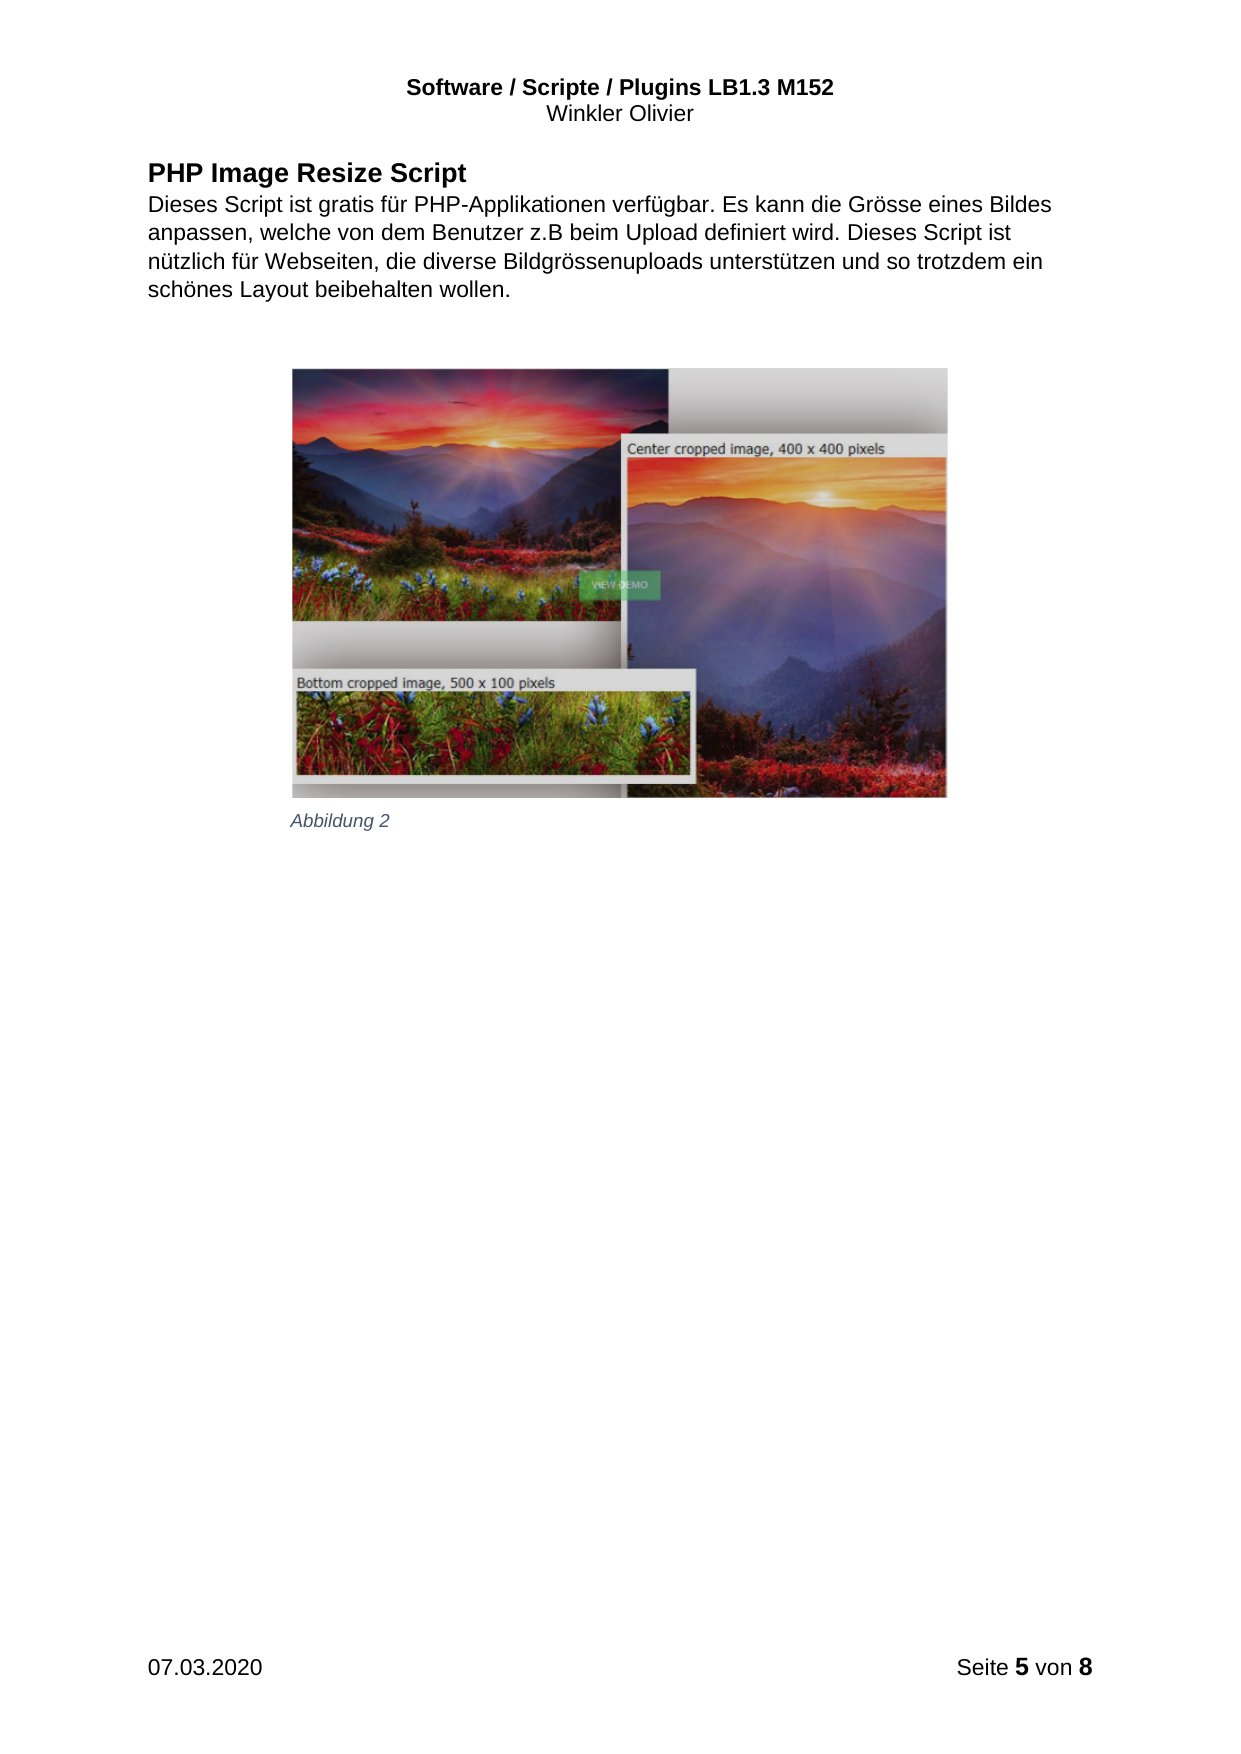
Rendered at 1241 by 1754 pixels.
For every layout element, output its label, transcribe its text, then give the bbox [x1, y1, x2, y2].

subtitle PHP Image Resize Script [148, 157, 1093, 188]
text Dieses Script ist gratis für PHP-Applikationen verfügbar. Es kann die Grösse eines Bildes anpassen, welche von dem Benutzer z.B beim Upload definiert wird. Dieses Script ist nützlich für Webseiten, die diverse Bildgrössenuploads unterstützen und so trotzdem ein schönes Layout beibehalten wollen. [148, 191, 1093, 302]
picture [291, 368, 947, 797]
